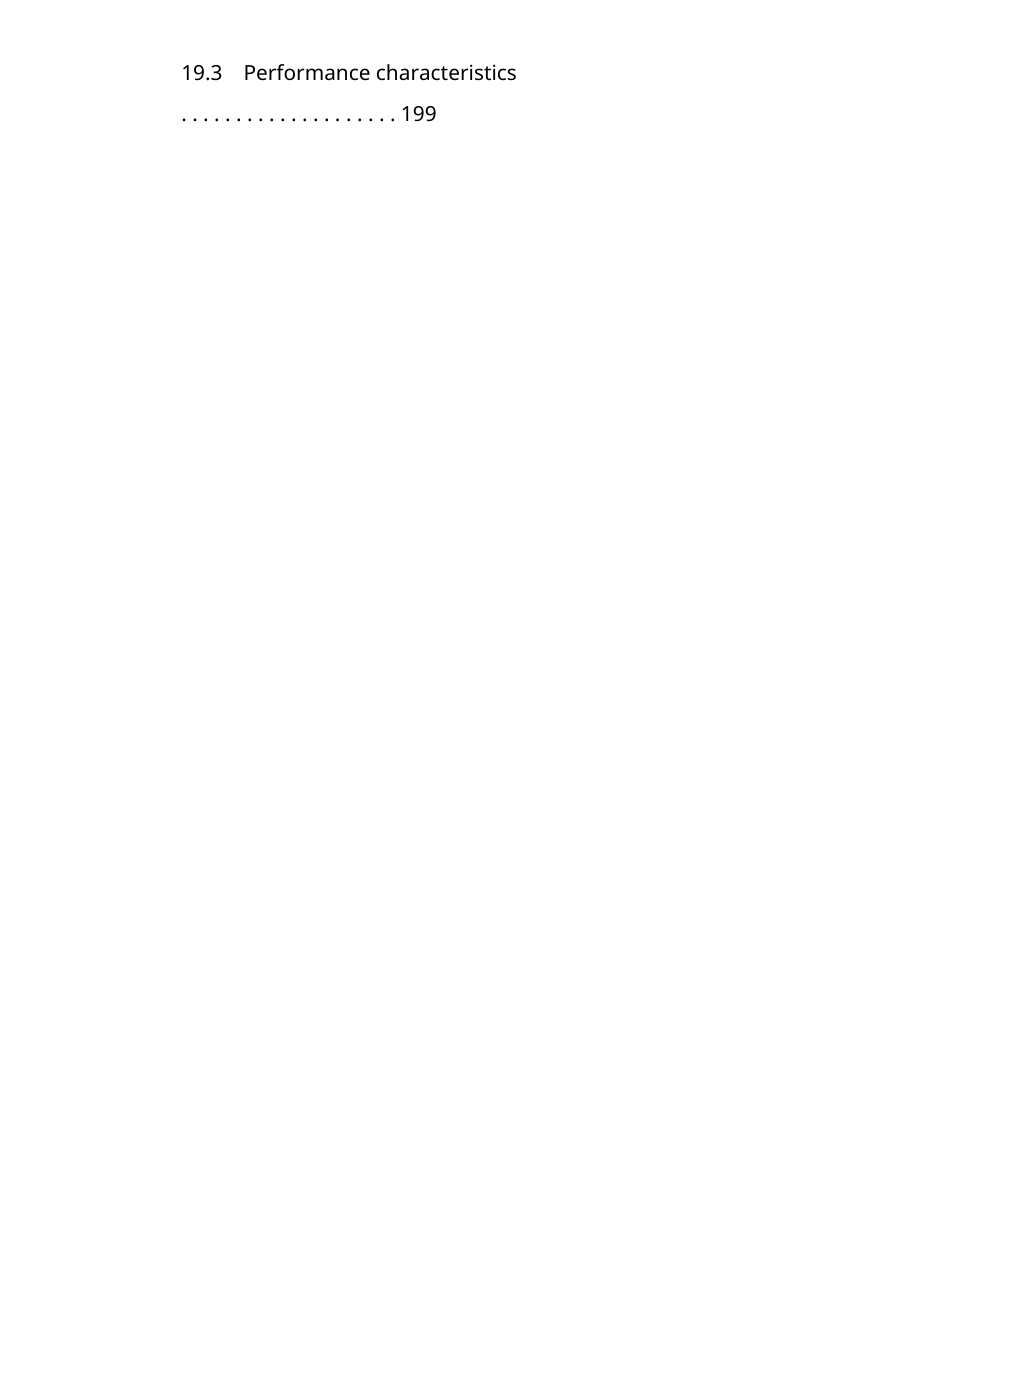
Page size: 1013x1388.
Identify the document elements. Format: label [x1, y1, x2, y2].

text [150, 48, 868, 129]
